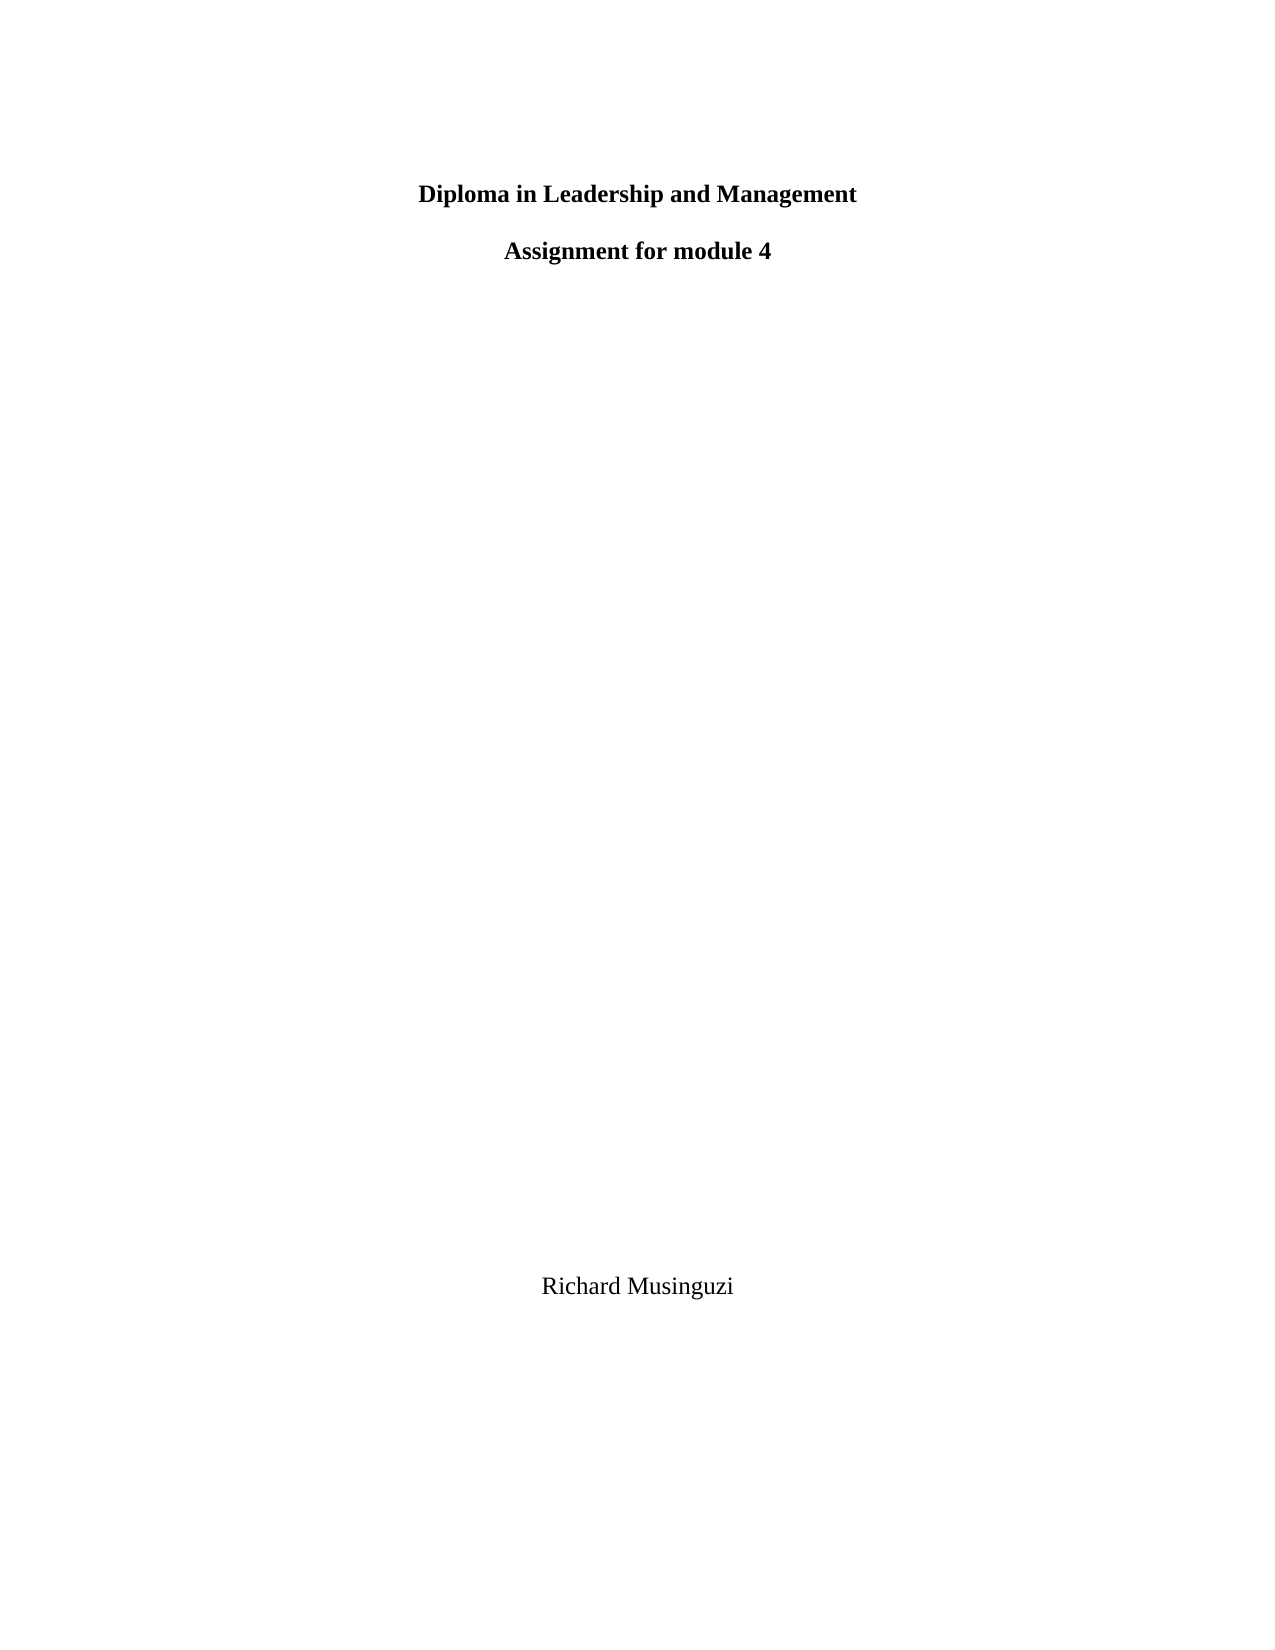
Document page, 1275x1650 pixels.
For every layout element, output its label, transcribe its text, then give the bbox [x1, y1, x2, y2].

text Diploma in Leadership and Management [150, 179, 1125, 207]
text Assignment for module 4 [150, 236, 1125, 265]
text Richard Musinguzi [150, 1271, 1125, 1300]
